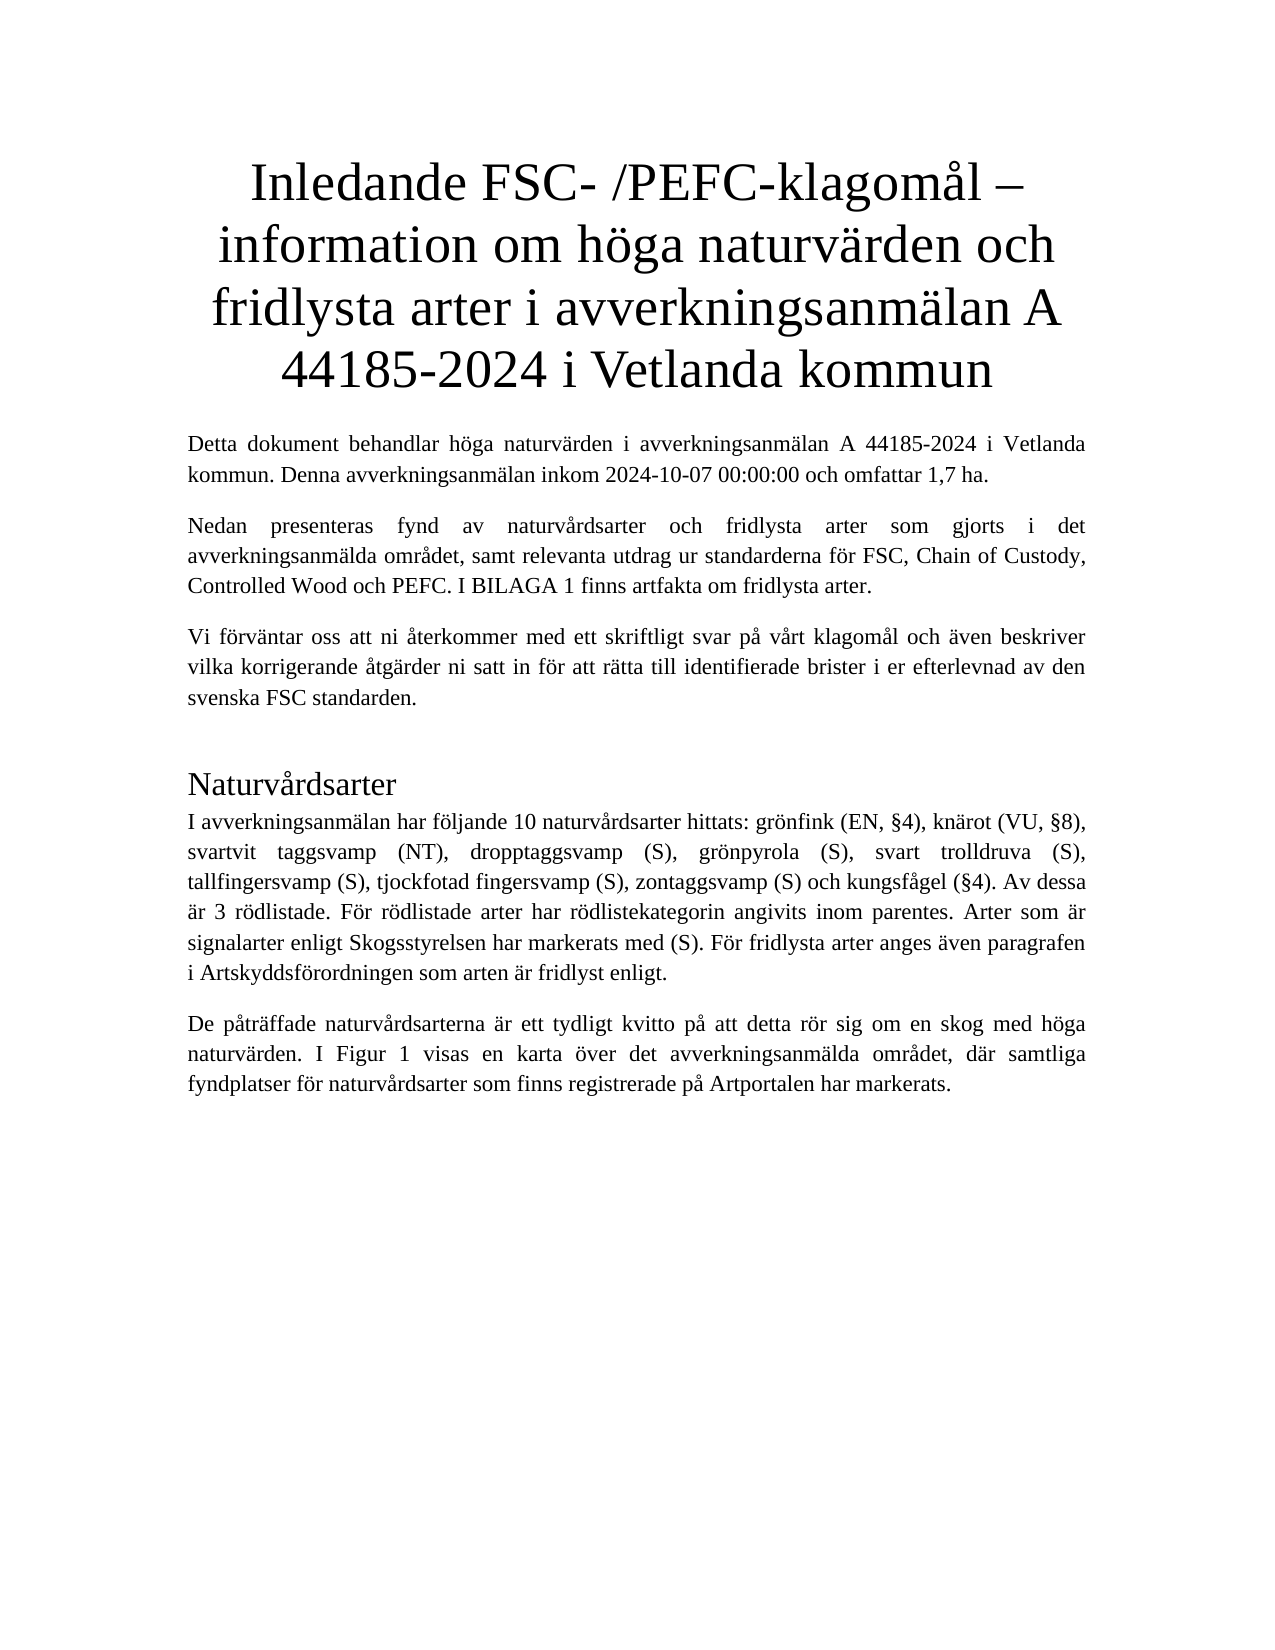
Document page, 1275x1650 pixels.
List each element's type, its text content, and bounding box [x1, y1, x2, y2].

text I avverkningsanmälan har följande 10 naturvårdsarter hittats: grönfink (EN, §4), knärot (VU, §8), svartvit taggsvamp (NT), dropptaggsvamp (S), grönpyrola (S), svart trolldruva (S), tallfingersvamp (S), tjockfotad fingersvamp (S), zontaggsvamp (S) och kungsfågel (§4). Av dessa är 3 rödlistade. För rödlistade arter har rödlistekategorin angivits inom parentes. Arter som är signalarter enligt Skogsstyrelsen har markerats med (S). För fridlysta arter anges även paragrafen i Artskyddsförordningen som arten är fridlyst enligt. [187, 808, 1087, 985]
title Inledande FSC- /PEFC-klagomål – information om höga naturvärden och fridlysta arter i avverkningsanmälan A 44185-2024 i Vetlanda kommun [187, 150, 1087, 399]
subtitle Naturvårdsarter [187, 764, 1087, 802]
text Detta dokument behandlar höga naturvärden i avverkningsanmälan A 44185-2024 i Vetlanda kommun. Denna avverkningsanmälan inkom 2024-10-07 00:00:00 och omfattar 1,7 ha. [187, 430, 1087, 487]
text Vi förväntar oss att ni återkommer med ett skriftligt svar på vårt klagomål och även beskriver vilka korrigerande åtgärder ni satt in för att rätta till identifierade brister i er efterlevnad av den svenska FSC standarden. [187, 623, 1087, 710]
text De påträffade naturvårdsarterna är ett tydligt kvitto på att detta rör sig om en skog med höga naturvärden. I Figur 1 visas en karta över det avverkningsanmälda området, där samtliga fyndplatser för naturvårdsarter som finns registrerade på Artportalen har markerats. [187, 1010, 1087, 1097]
text Nedan presenteras fynd av naturvårdsarter och fridlysta arter som gjorts i det avverkningsanmälda området, samt relevanta utdrag ur standarderna för FSC, Chain of Custody, Controlled Wood och PEFC. I BILAGA 1 finns artfakta om fridlysta arter. [187, 512, 1087, 598]
